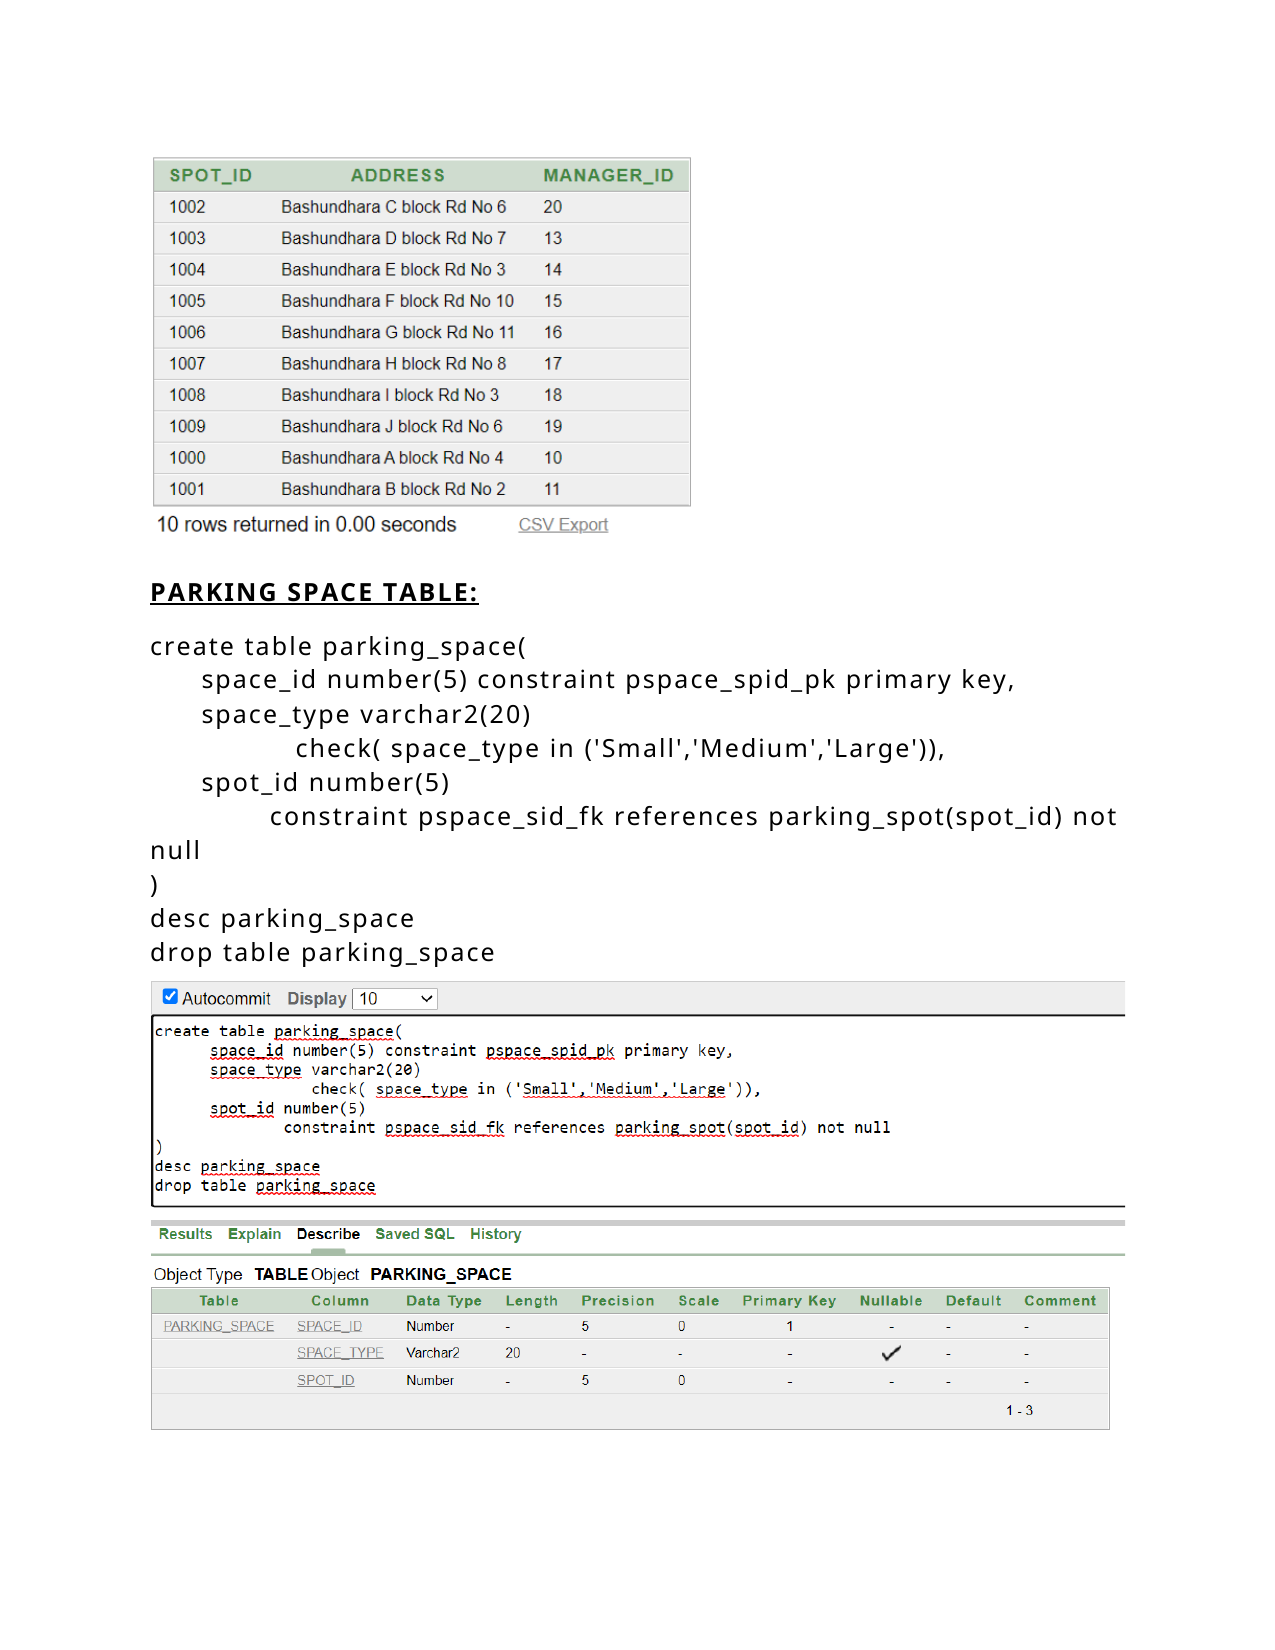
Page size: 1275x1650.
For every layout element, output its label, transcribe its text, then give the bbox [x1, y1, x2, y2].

picture [150, 968, 1125, 1451]
text space_id number(5) constraint pspace_spid_pk primary key, [150, 662, 1125, 696]
text check( space_type in ('Small','Medium','Large')), [150, 730, 1125, 764]
text spot_id number(5) [150, 764, 1125, 798]
text drop table parking_space [150, 935, 1125, 968]
text ) [150, 867, 1125, 901]
text constraint pspace_sid_fk references parking_spot(spot_id) not null [150, 798, 1125, 867]
text desc parking_space [150, 901, 1125, 935]
picture [150, 150, 740, 541]
text create table parking_space( [150, 628, 1125, 662]
text PARKING SPACE TABLE: [150, 575, 1125, 609]
text space_type varchar2(20) [150, 696, 1125, 730]
